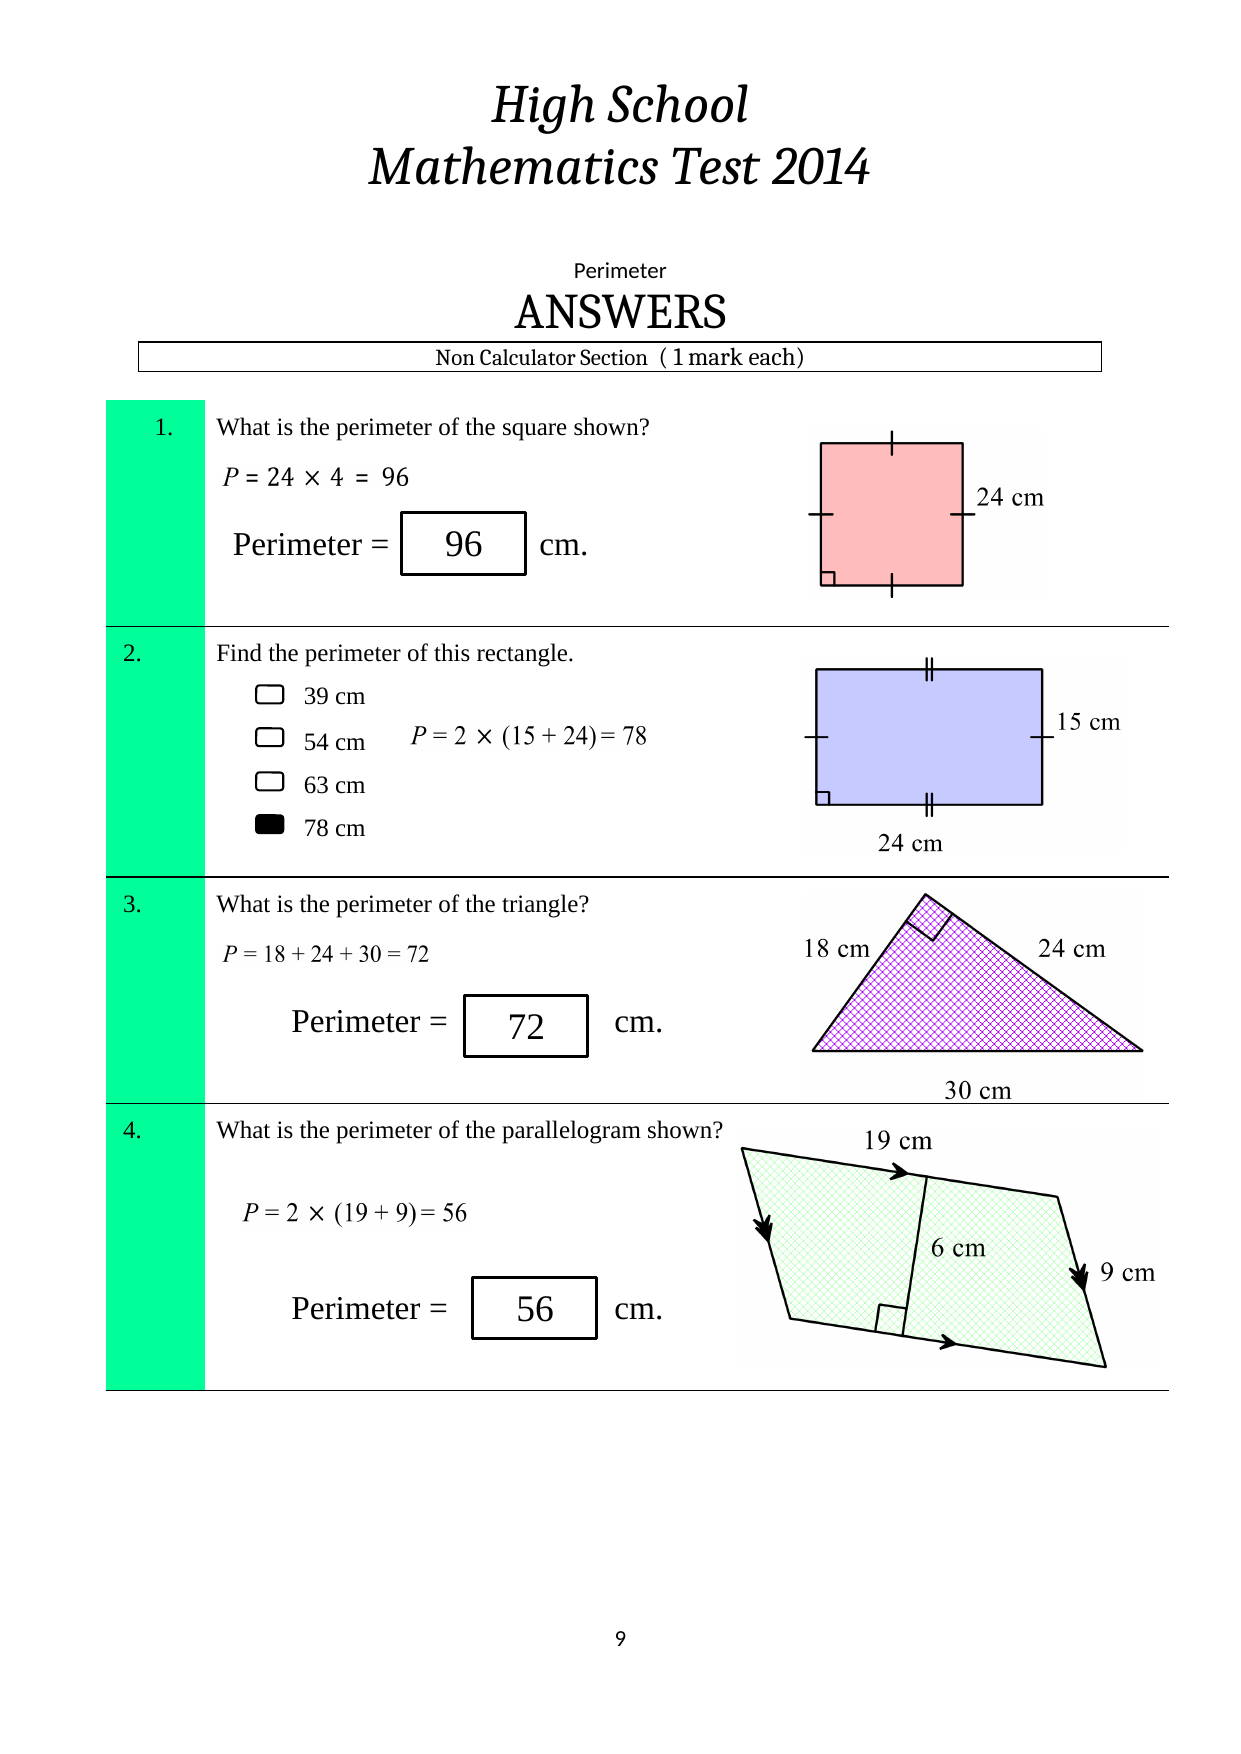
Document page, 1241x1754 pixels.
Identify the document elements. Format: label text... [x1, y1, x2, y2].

picture [221, 467, 410, 488]
table_header [106, 400, 205, 626]
table_cell [106, 627, 205, 876]
table_cell What is the perimeter of the parallelogram shown? Perimeter = cm. [205, 1104, 1169, 1390]
picture [409, 724, 648, 751]
picture [802, 655, 1122, 853]
picture [241, 1201, 468, 1228]
picture [806, 428, 1045, 600]
table_header Non Calculator Section ( 1 mark each) [139, 343, 1101, 371]
picture [738, 1128, 1156, 1370]
picture [803, 891, 1145, 1101]
table_cell [106, 1104, 205, 1390]
picture [221, 944, 430, 964]
table_cell What is the perimeter of the triangle? Perimeter = cm. [205, 878, 1169, 1103]
table_cell [106, 878, 205, 1103]
table_cell Find the perimeter of this rectangle. 39 cm 54 cm 63 cm 78 cm [205, 627, 1169, 876]
text ANSWERS [150, 284, 1090, 341]
table_header What is the perimeter of the square shown? Perimeter = cm. [205, 400, 1169, 626]
